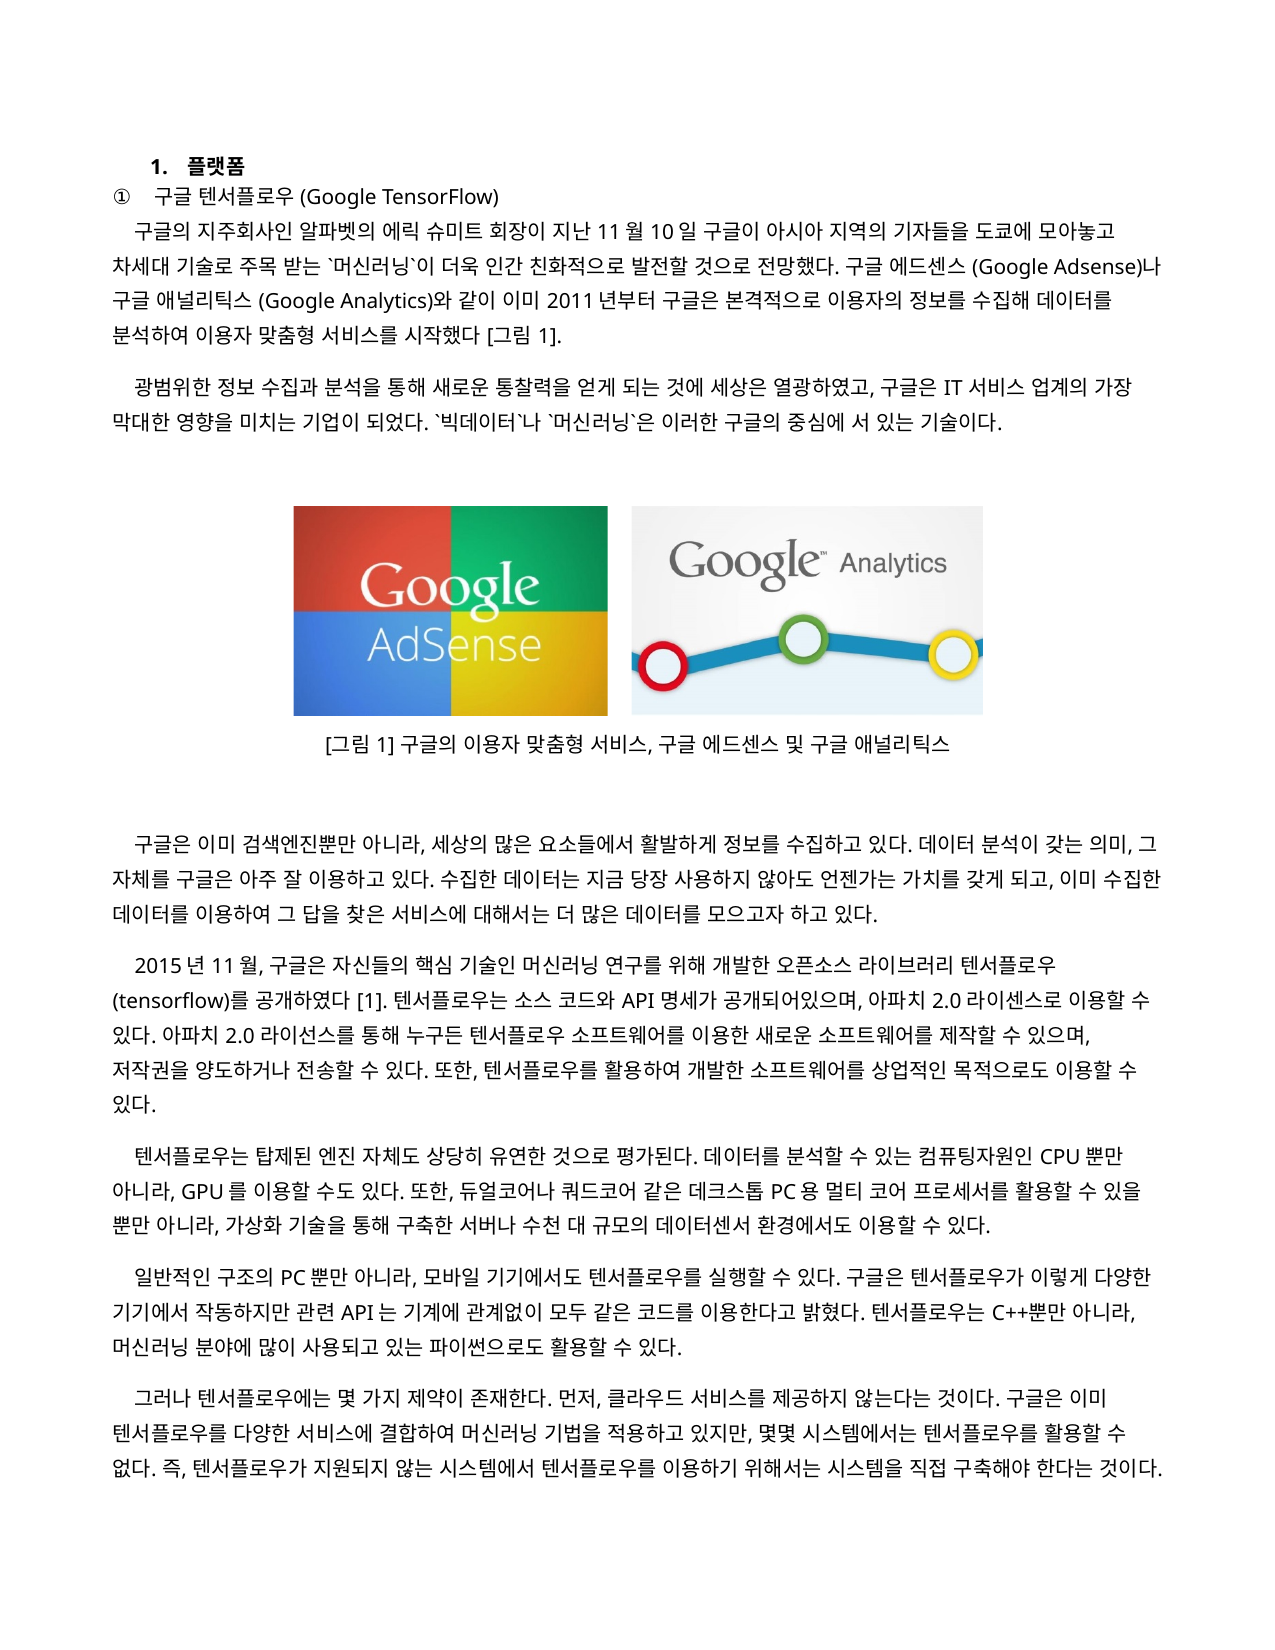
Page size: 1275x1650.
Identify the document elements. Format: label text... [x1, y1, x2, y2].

table_header [281, 506, 620, 728]
list 구글 텐서플로우 (Google TensorFlow) [112, 180, 1162, 211]
text 2015년 11월, 구글은 자신들의 핵심 기술인 머신러닝 연구를 위해 개발한 오픈소스 라이브러리 텐서플로우 (tensorflow)를 공개하였다 [1]. 텐서플로우는 소스 코드와 API 명세가 공개되어있으며, 아파치 2.0 라이센스로 이용할 수 있다. 아파치 2.0 라이선스를 통해 누구든 텐서플로우 소프트웨어를 이용한 새로운 소프트웨어를 제작할 수 있으며, 저작권을 양도하거나 전송할 수 있다. 또한, 텐서플로우를 활용하여 개발한 소프트웨어를 상업적인 목적으로도 이용할 수 있다. [112, 949, 1162, 1119]
text 텐서플로우는 탑제된 엔진 자체도 상당히 유연한 것으로 평가된다. 데이터를 분석할 수 있는 컴퓨팅자원인 CPU뿐만 아니라, GPU를 이용할 수도 있다. 또한, 듀얼코어나 쿼드코어 같은 데크스톱 PC용 멀티 코어 프로세서를 활용할 수 있을 뿐만 아니라, 가상화 기술을 통해 구축한 서버나 수천 대 규모의 데이터센서 환경에서도 이용할 수 있다. [112, 1140, 1162, 1240]
text 구글은 이미 검색엔진뿐만 아니라, 세상의 많은 요소들에서 활발하게 정보를 수집하고 있다. 데이터 분석이 갖는 의미, 그 자체를 구글은 아주 잘 이용하고 있다. 수집한 데이터는 지금 당장 사용하지 않아도 언젠가는 가치를 갖게 되고, 이미 수집한 데이터를 이용하여 그 답을 찾은 서비스에 대해서는 더 많은 데이터를 모으고자 하고 있다. [112, 828, 1162, 928]
list 플랫폼 [150, 150, 1162, 180]
text 구글의 지주회사인 알파벳의 에릭 슈미트 회장이 지난 11월 10일 구글이 아시아 지역의 기자들을 도쿄에 모아놓고 차세대 기술로 주목 받는 `머신러닝`이 더욱 인간 친화적으로 발전할 것으로 전망했다. 구글 에드센스 (Google Adsense)나 구글 애널리틱스 (Google Analytics)와 같이 이미 2011년부터 구글은 본격적으로 이용자의 정보를 수집해 데이터를 분석하여 이용자 맞춤형 서비스를 시작했다 [그림 1]. [112, 215, 1162, 350]
text [그림 1] 구글의 이용자 맞춤형 서비스, 구글 에드센스 및 구글 애널리틱스 [112, 728, 1162, 758]
picture [293, 506, 608, 716]
picture [631, 506, 983, 716]
text 그러나 텐서플로우에는 몇 가지 제약이 존재한다. 먼저, 클라우드 서비스를 제공하지 않는다는 것이다. 구글은 이미 텐서플로우를 다양한 서비스에 결합하여 머신러닝 기법을 적용하고 있지만, 몇몇 시스템에서는 텐서플로우를 활용할 수 없다. 즉, 텐서플로우가 지원되지 않는 시스템에서 텐서플로우를 이용하기 위해서는 시스템을 직접 구축해야 한다는 것이다. [112, 1382, 1162, 1482]
text 일반적인 구조의 PC뿐만 아니라, 모바일 기기에서도 텐서플로우를 실행할 수 있다. 구글은 텐서플로우가 이렇게 다양한 기기에서 작동하지만 관련 API는 기계에 관계없이 모두 같은 코드를 이용한다고 밝혔다. 텐서플로우는 C++뿐만 아니라, 머신러닝 분야에 많이 사용되고 있는 파이썬으로도 활용할 수 있다. [112, 1261, 1162, 1361]
table_header [620, 506, 994, 728]
text 광범위한 정보 수집과 분석을 통해 새로운 통찰력을 얻게 되는 것에 세상은 열광하였고, 구글은 IT 서비스 업계의 가장 막대한 영향을 미치는 기업이 되었다. `빅데이터`나 `머신러닝`은 이러한 구글의 중심에 서 있는 기술이다. [112, 371, 1162, 436]
